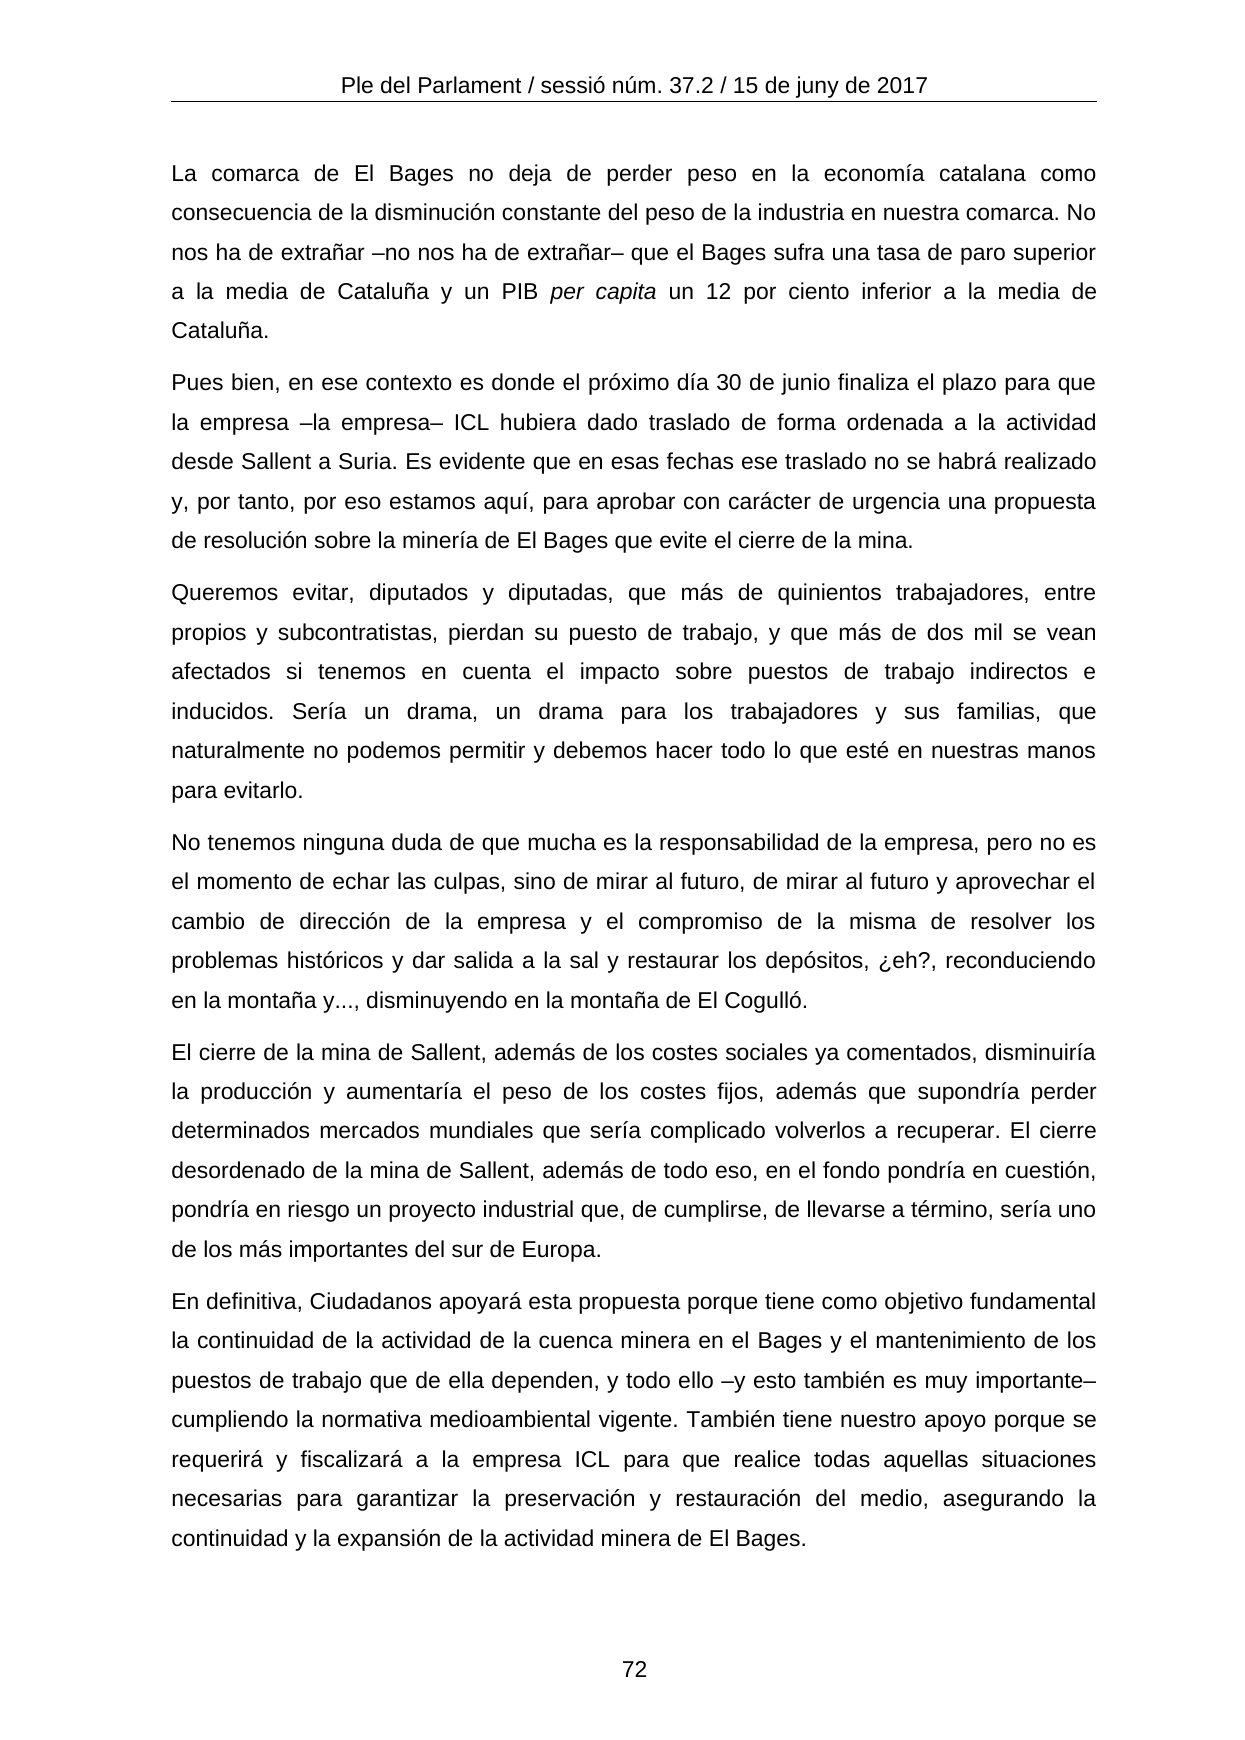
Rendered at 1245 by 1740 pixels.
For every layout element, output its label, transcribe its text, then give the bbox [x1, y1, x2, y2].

text El cierre de la mina de Sallent, además de los costes sociales ya comentados, disminuiría la producción y aumentaría el peso de los costes fijos, además que supondría perder determinados mercados mundiales que sería complicado volverlos a recuperar. El cierre desordenado de la mina de Sallent, además de todo eso, en el fondo pondría en cuestión, pondría en riesgo un proyecto industrial que, de cumplirse, de llevarse a término, sería uno de los más importantes del sur de Europa. [171, 1038, 1097, 1262]
text La comarca de El Bages no deja de perder peso en la economía catalana como consecuencia de la disminución constante del peso de la industria en nuestra comarca. No nos ha de extrañar –no nos ha de extrañar– que el Bages sufra una tasa de paro superior a la media de Cataluña y un PIB per capita un 12 por ciento inferior a la media de Cataluña. [171, 159, 1097, 344]
text Pues bien, en ese contexto es donde el próximo día 30 de junio finaliza el plazo para que la empresa –la empresa– ICL hubiera dado traslado de forma ordenada a la actividad desde Sallent a Suria. Es evidente que en esas fechas ese traslado no se habrá realizado y, por tanto, por eso estamos aquí, para aprobar con carácter de urgencia una propuesta de resolución sobre la minería de El Bages que evite el cierre de la mina. [171, 369, 1097, 554]
text Queremos evitar, diputados y diputadas, que más de quinientos trabajadores, entre propios y subcontratistas, pierdan su puesto de trabajo, y que más de dos mil se vean afectados si tenemos en cuenta el impacto sobre puestos de trabajo indirectos e inducidos. Sería un drama, un drama para los trabajadores y sus familias, que naturalmente no podemos permitir y debemos hacer todo lo que esté en nuestras manos para evitarlo. [171, 579, 1097, 803]
text En definitiva, Ciudadanos apoyará esta propuesta porque tiene como objetivo fundamental la continuidad de la actividad de la cuenca minera en el Bages y el mantenimiento de los puestos de trabajo que de ella dependen, y todo ello –y esto también es muy importante– cumpliendo la normativa medioambiental vigente. También tiene nuestro apoyo porque se requerirá y fiscalizará a la empresa ICL para que realice todas aquellas situaciones necesarias para garantizar la preservación y restauración del medio, asegurando la continuidad y la expansión de la actividad minera de El Bages. [171, 1288, 1097, 1551]
text No tenemos ninguna duda de que mucha es la responsabilidad de la empresa, pero no es el momento de echar las culpas, sino de mirar al futuro, de mirar al futuro y aprovechar el cambio de dirección de la empresa y el compromiso de la misma de resolver los problemas históricos y dar salida a la sal y restaurar los depósitos, ¿eh?, reconduciendo en la montaña y..., disminuyendo en la montaña de El Cogulló. [171, 829, 1097, 1013]
